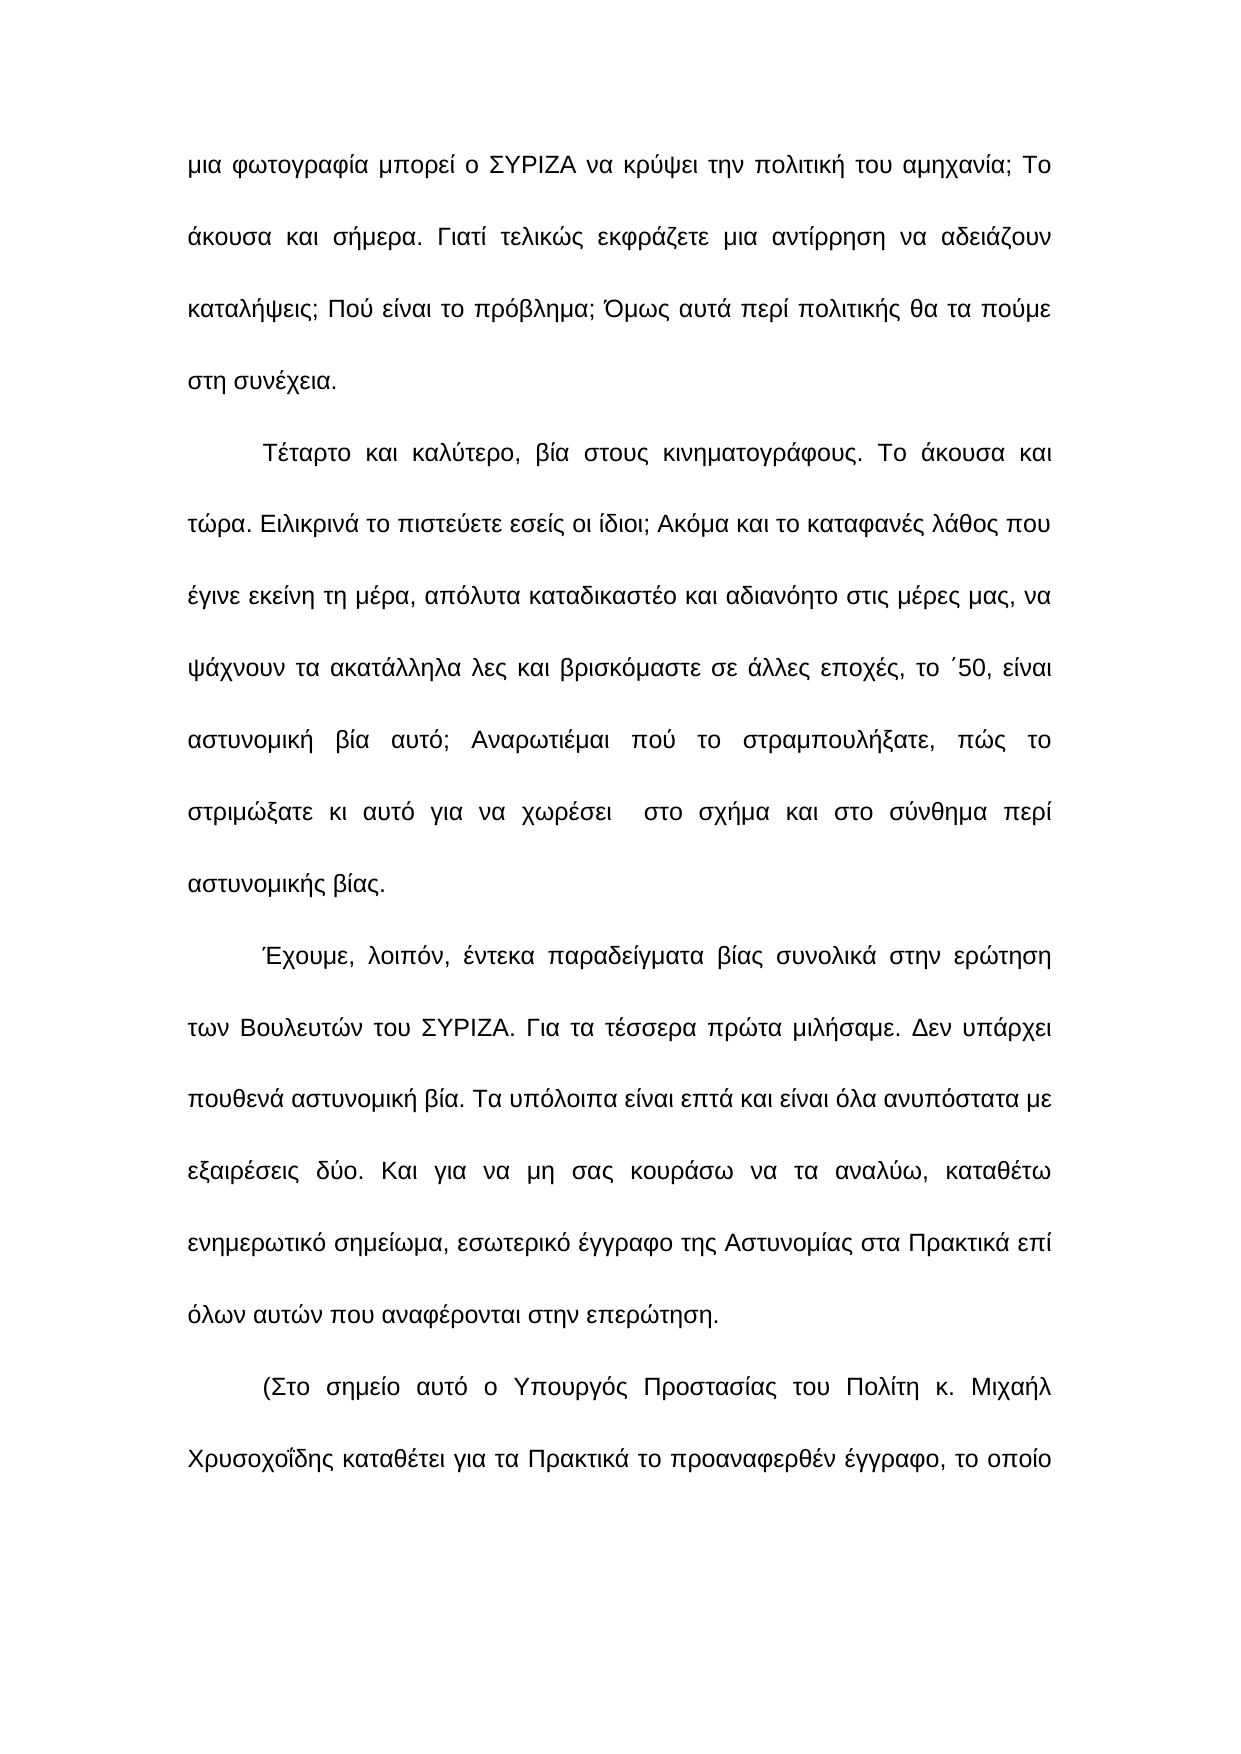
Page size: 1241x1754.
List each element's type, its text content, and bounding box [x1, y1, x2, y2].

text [187, 150, 1053, 394]
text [187, 1372, 1053, 1472]
text Τέταρτο και καλύτερο, βία στους κινηματογράφους. Το άκουσα και τώρα. Ειλικρινά το πιστεύετε εσείς οι ίδιοι; Ακόμα και το καταφανές λάθος που έγινε εκείνη τη μέρα, απόλυτα καταδικαστέο και αδιανόητο στις μέρες μας, να ψάχνουν τα ακατάλληλα λες και βρισκόμαστε σε άλλες εποχές, το ΄50, είναι αστυνομική βία αυτό; Αναρωτιέμαι πού το στραμπουλήξατε, πώς το στριμώξατε κι αυτό για να χωρέσει στο σχήμα και στο σύνθημα περί αστυνομικής βίας. [187, 437, 1053, 897]
text Έχουμε, λοιπόν, έντεκα παραδείγματα βίας συνολικά στην ερώτηση των Βουλευτών του ΣΥΡΙΖΑ. Για τα τέσσερα πρώτα μιλήσαμε. Δεν υπάρχει πουθενά αστυνομική βία. Τα υπόλοιπα είναι επτά και είναι όλα ανυπόστατα με εξαιρέσεις δύο. Και για να μη σας κουράσω να τα αναλύω, καταθέτω ενημερωτικό σημείωμα, εσωτερικό έγγραφο της Αστυνομίας στα Πρακτικά επί όλων αυτών που αναφέρονται στην επερώτηση. [187, 941, 1053, 1329]
